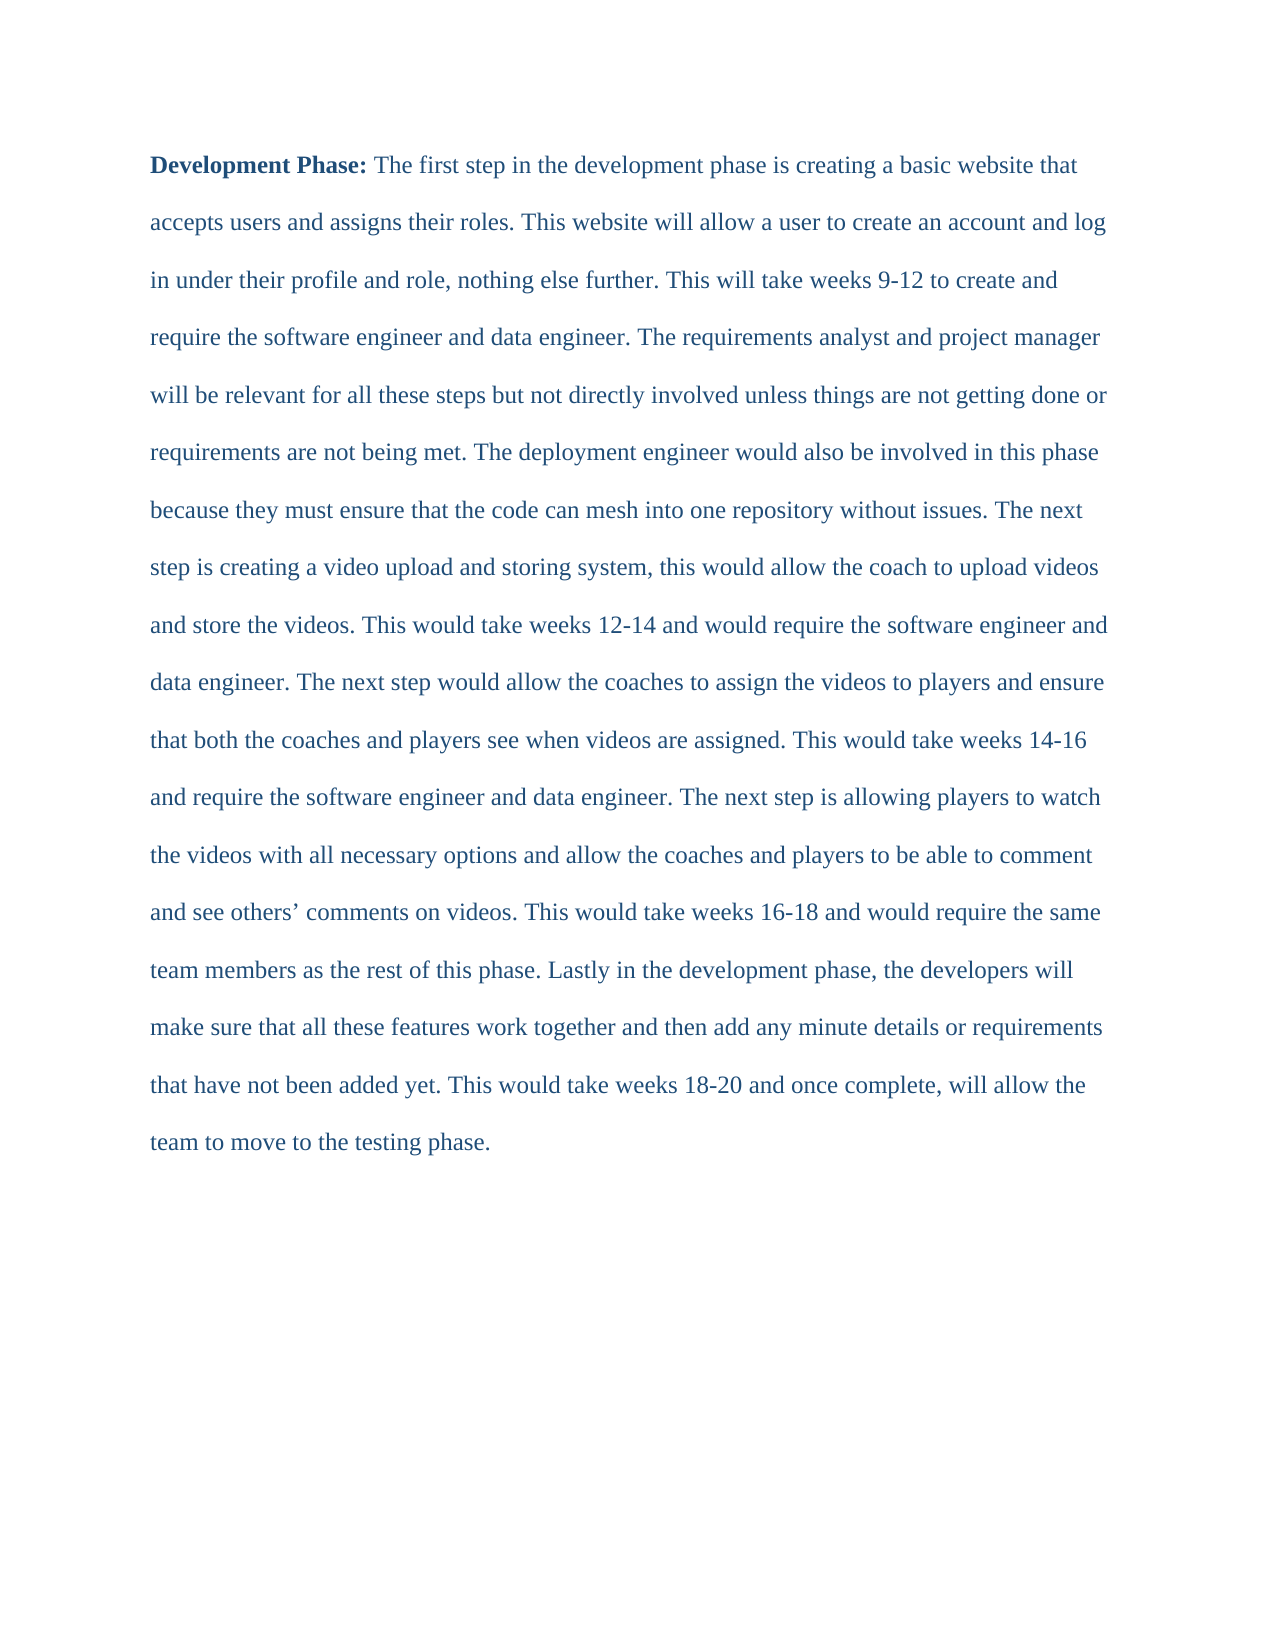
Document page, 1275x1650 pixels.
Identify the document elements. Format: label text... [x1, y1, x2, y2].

subtitle Development Phase: The first step in the development phase is creating a basic website that accepts users and assigns their roles. This website will allow a user to create an account and log in under their profile and role, nothing else further. This will take weeks 9-12 to create and require the software engineer and data engineer. The requirements analyst and project manager will be relevant for all these steps but not directly involved unless things are not getting done or requirements are not being met. The deployment engineer would also be involved in this phase because they must ensure that the code can mesh into one repository without issues. The next step is creating a video upload and storing system, this would allow the coach to upload videos and store the videos. This would take weeks 12-14 and would require the software engineer and data engineer. The next step would allow the coaches to assign the videos to players and ensure that both the coaches and players see when videos are assigned. This would take weeks 14-16 and require the software engineer and data engineer. The next step is allowing players to watch the videos with all necessary options and allow the coaches and players to be able to comment and see others’ comments on videos. This would take weeks 16-18 and would require the same team members as the rest of this phase. Lastly in the development phase, the developers will make sure that all these features work together and then add any minute details or requirements that have not been added yet. This would take weeks 18-20 and once complete, will allow the team to move to the testing phase. [150, 150, 1125, 1156]
